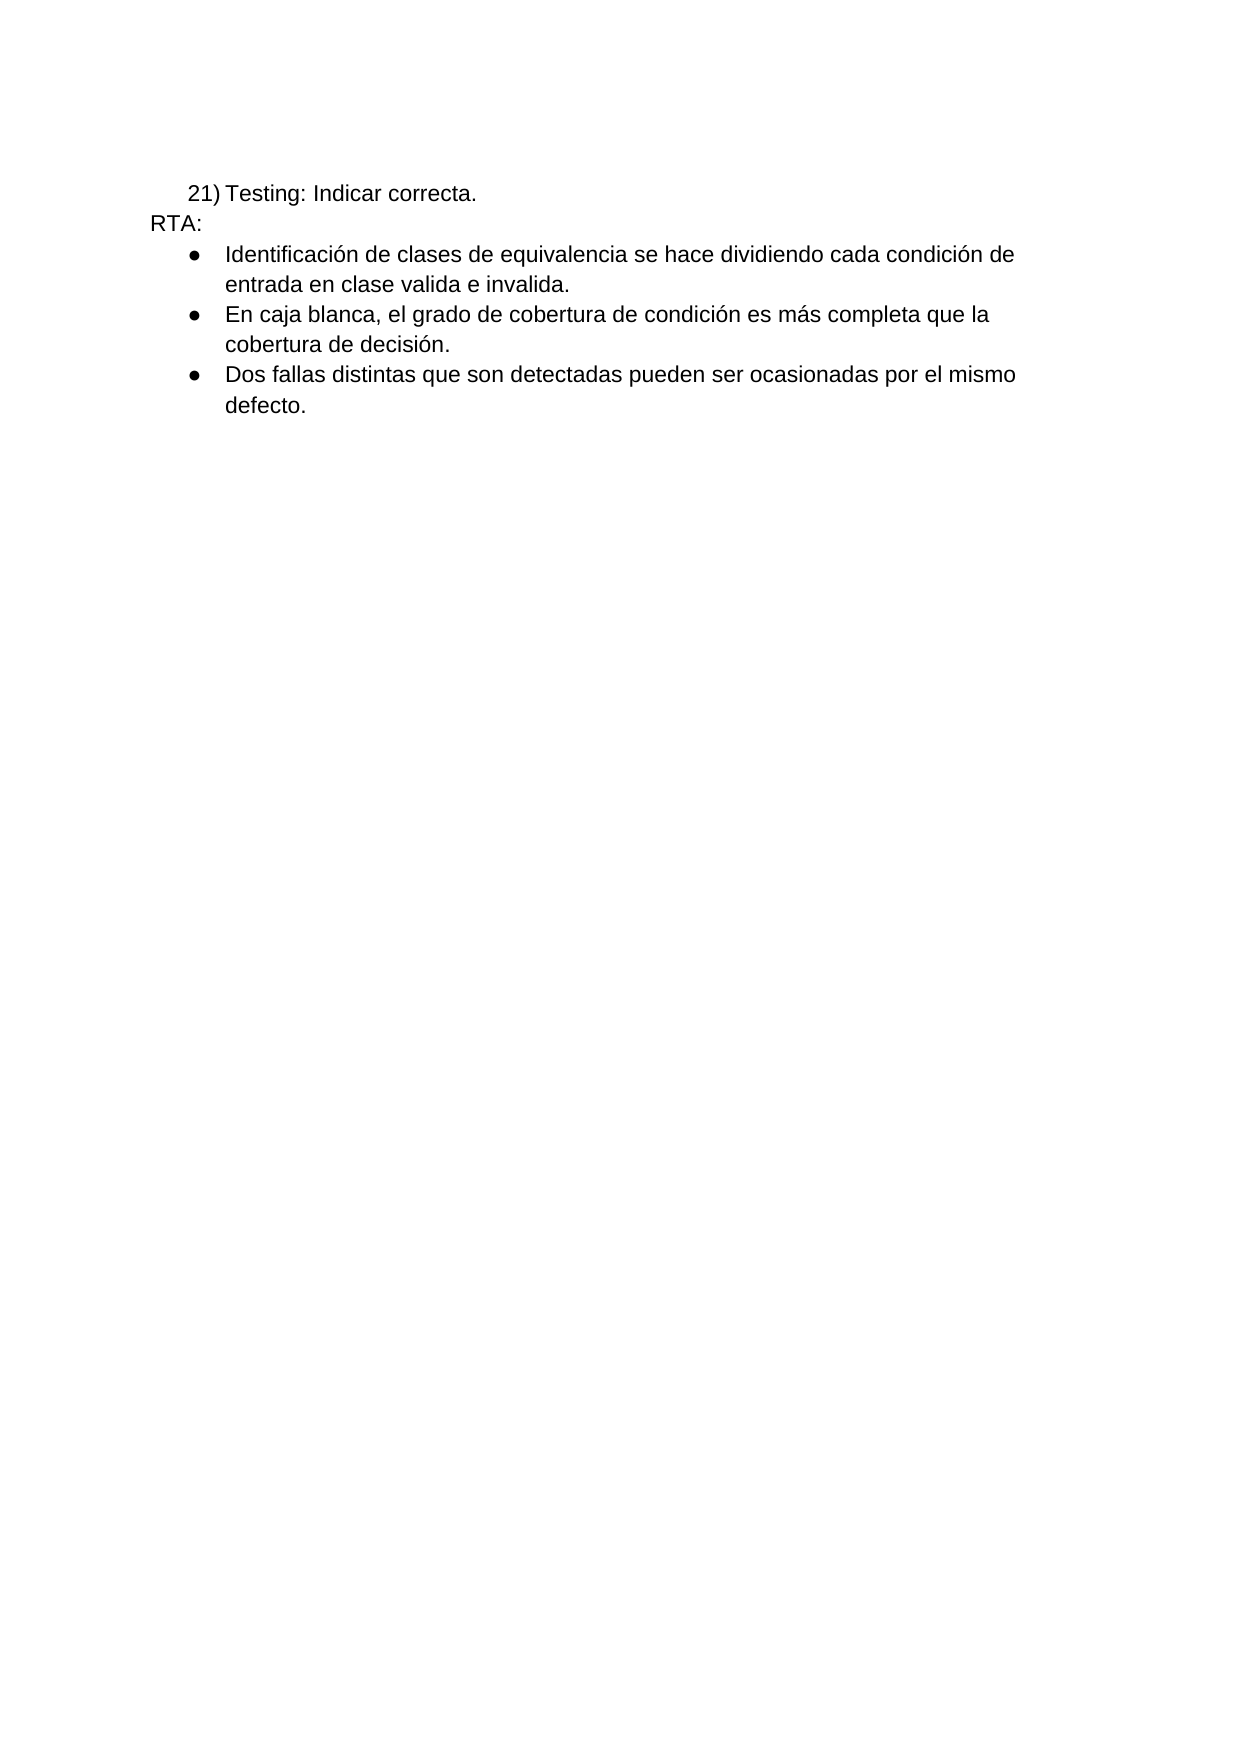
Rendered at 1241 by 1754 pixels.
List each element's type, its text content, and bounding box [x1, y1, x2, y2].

list Identificación de clases de equivalencia se hace dividiendo cada condición de entrada en clase valida e invalida. [187, 241, 1090, 297]
list Dos fallas distintas que son detectadas pueden ser ocasionadas por el mismo defecto. [187, 361, 1090, 418]
text RTA: [150, 210, 1090, 237]
list En caja blanca, el grado de cobertura de condición es más completa que la cobertura de decisión. [187, 301, 1090, 358]
list Testing: Indicar correcta. [187, 180, 1090, 207]
